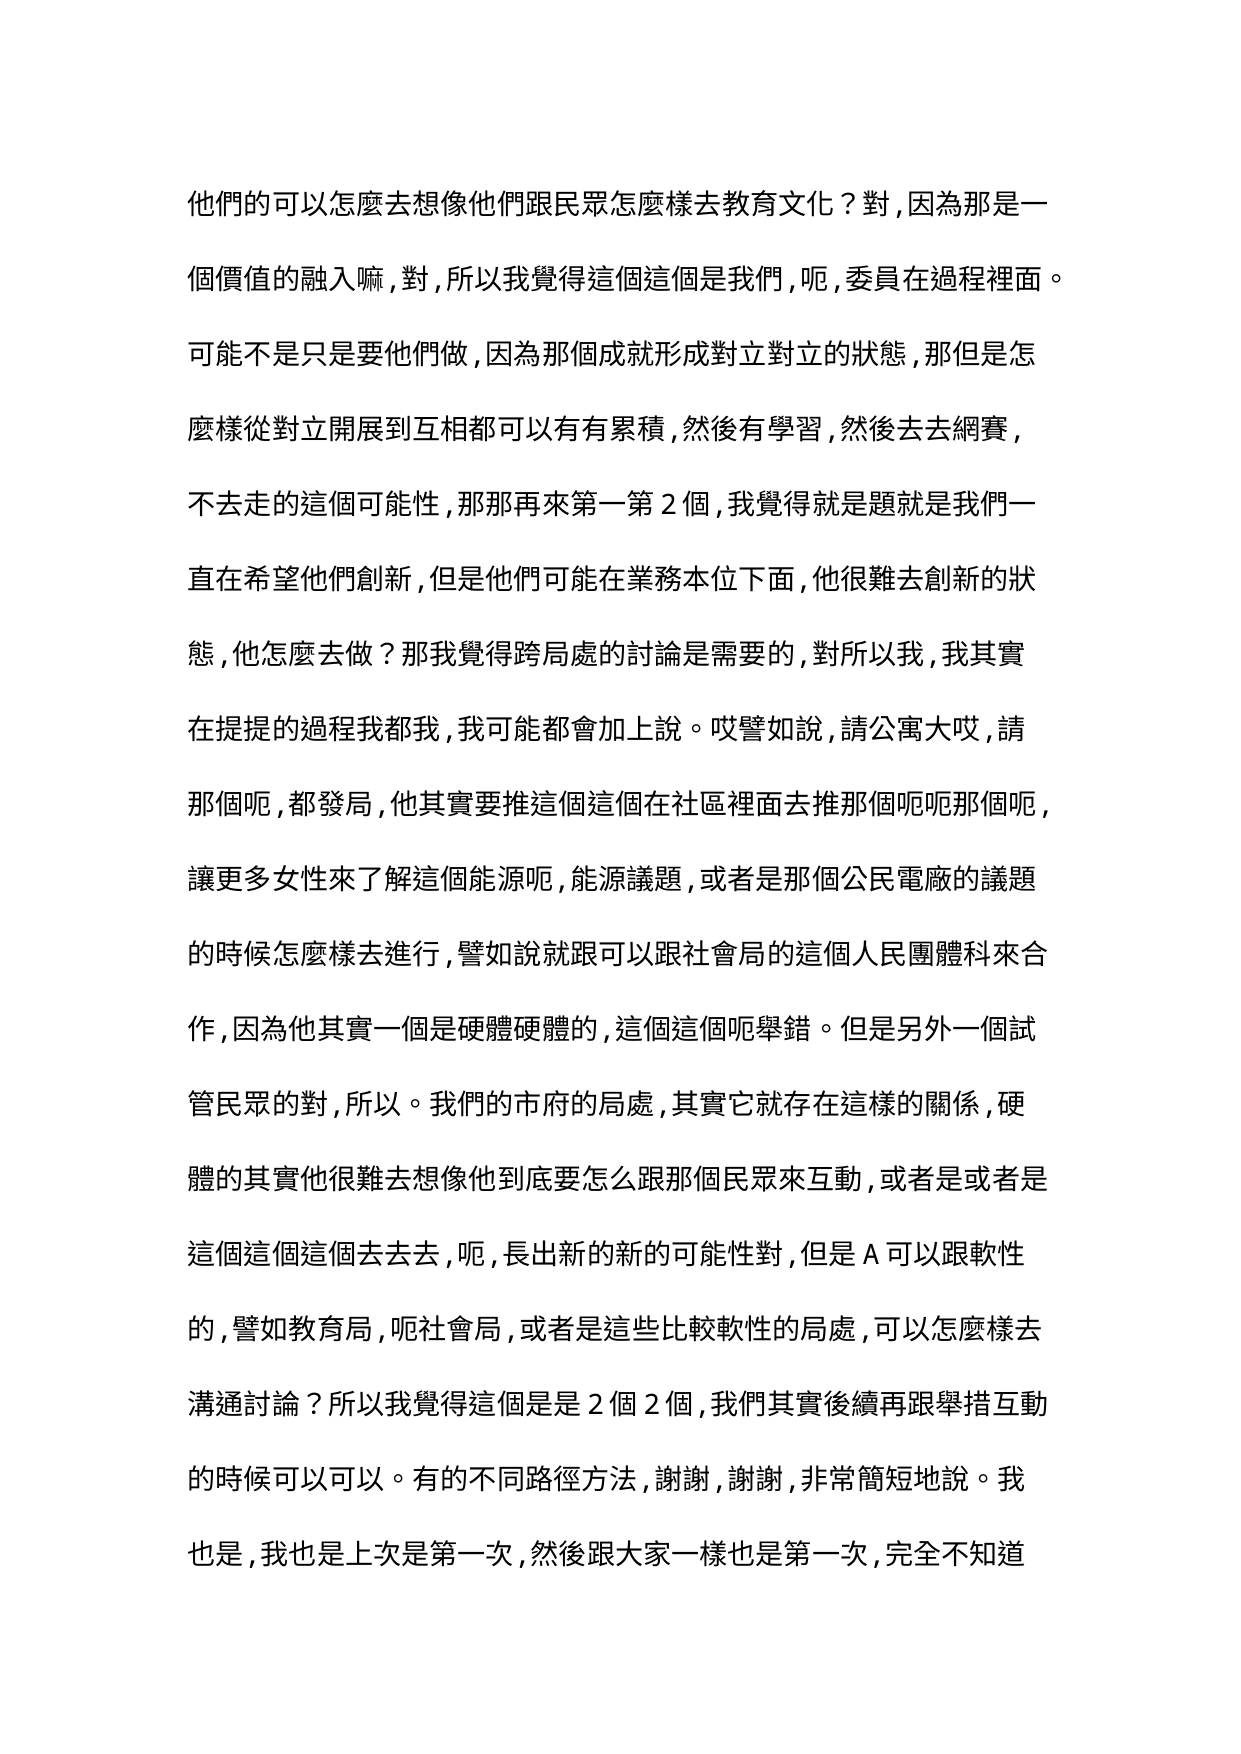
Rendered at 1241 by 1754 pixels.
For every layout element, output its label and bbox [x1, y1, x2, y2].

text [187, 164, 1053, 1589]
